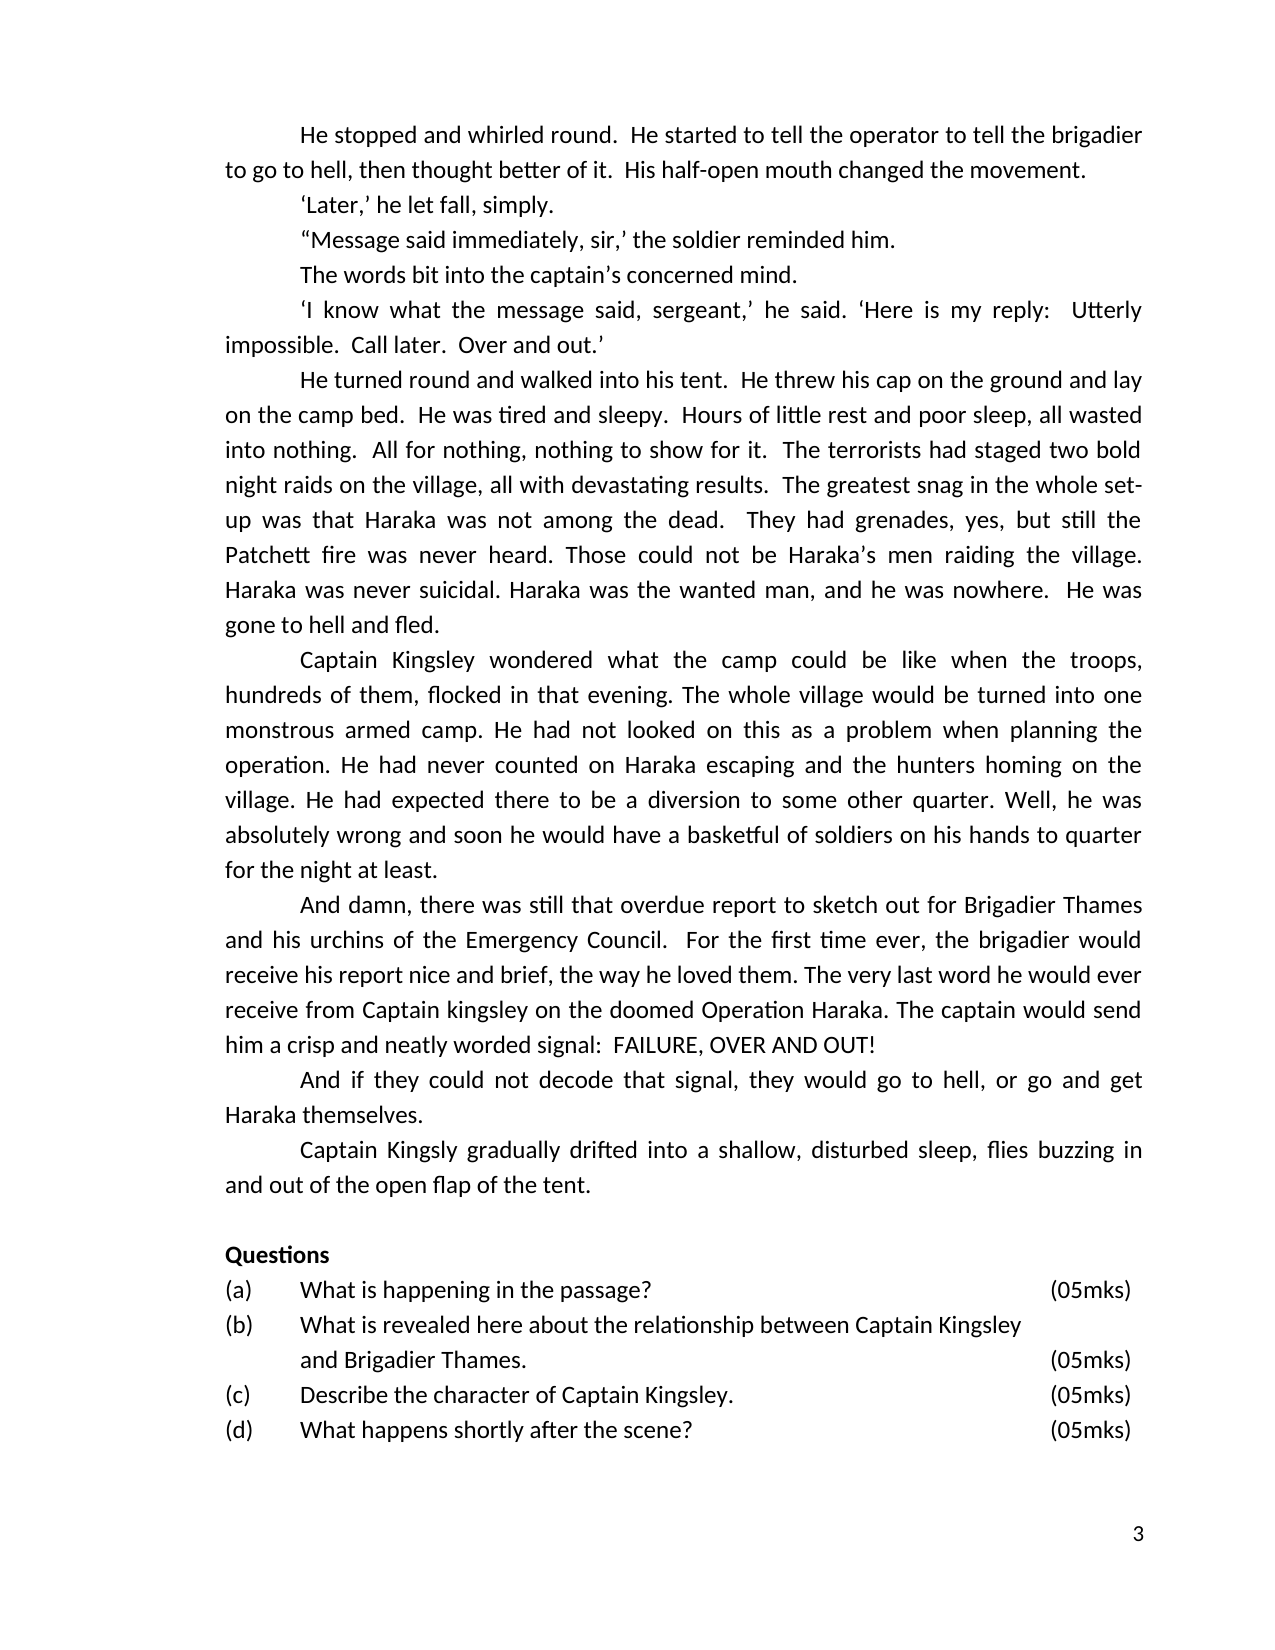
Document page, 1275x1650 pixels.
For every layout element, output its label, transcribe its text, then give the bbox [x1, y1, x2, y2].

list What is revealed here about the relationship between Captain Kingsley [225, 1309, 1144, 1340]
text Captain Kingsly gradually drifted into a shallow, disturbed sleep, flies buzzing in and out of the open flap of the tent. [225, 1134, 1144, 1200]
text And damn, there was still that overdue report to sketch out for Brigadier Thames and his urchins of the Emergency Council. For the first time ever, the brigadier would receive his report nice and brief, the way he loved them. The very last word he would ever receive from Captain kingsley on the doomed Operation Haraka. The captain would send him a crisp and neatly worded signal: FAILURE, OVER AND OUT! [225, 889, 1144, 1060]
text And if they could not decode that signal, they would go to hell, or go and get Haraka themselves. [225, 1064, 1144, 1130]
text “Message said immediately, sir,’ the soldier reminded him. [225, 224, 1144, 255]
text Captain Kingsley wondered what the camp could be like when the troops, hundreds of them, flocked in that evening. The whole village would be turned into one monstrous armed camp. He had not looked on this as a problem when planning the operation. He had never counted on Haraka escaping and the hunters homing on the village. He had expected there to be a diversion to some other quarter. Well, he was absolutely wrong and soon he would have a basketful of soldiers on his hands to quarter for the night at least. [225, 644, 1144, 885]
text The words bit into the captain’s concerned mind. [225, 259, 1144, 290]
list What is happening in the passage? (05mks) [225, 1274, 1144, 1305]
text Questions [150, 1239, 1144, 1270]
list Describe the character of Captain Kingsley. (05mks) [225, 1379, 1144, 1410]
text ‘I know what the message said, sergeant,’ he said. ‘Here is my reply: Utterly impossible. Call later. Over and out.’ [225, 294, 1144, 360]
list What happens shortly after the scene? (05mks) [225, 1414, 1144, 1445]
text ‘Later,’ he let fall, simply. [225, 189, 1144, 220]
text He stopped and whirled round. He started to tell the operator to tell the brigadier to go to hell, then thought better of it. His half-open mouth changed the movement. [225, 119, 1144, 185]
list and Brigadier Thames. (05mks) [262, 1344, 1144, 1375]
text He turned round and walked into his tent. He threw his cap on the ground and lay on the camp bed. He was tired and sleepy. Hours of little rest and poor sleep, all wasted into nothing. All for nothing, nothing to show for it. The terrorists had staged two bold night raids on the village, all with devastating results. The greatest snag in the whole set-up was that Haraka was not among the dead. They had grenades, yes, but still the Patchett fire was never heard. Those could not be Haraka’s men raiding the village. Haraka was never suicidal. Haraka was the wanted man, and he was nowhere. He was gone to hell and fled. [225, 364, 1144, 640]
